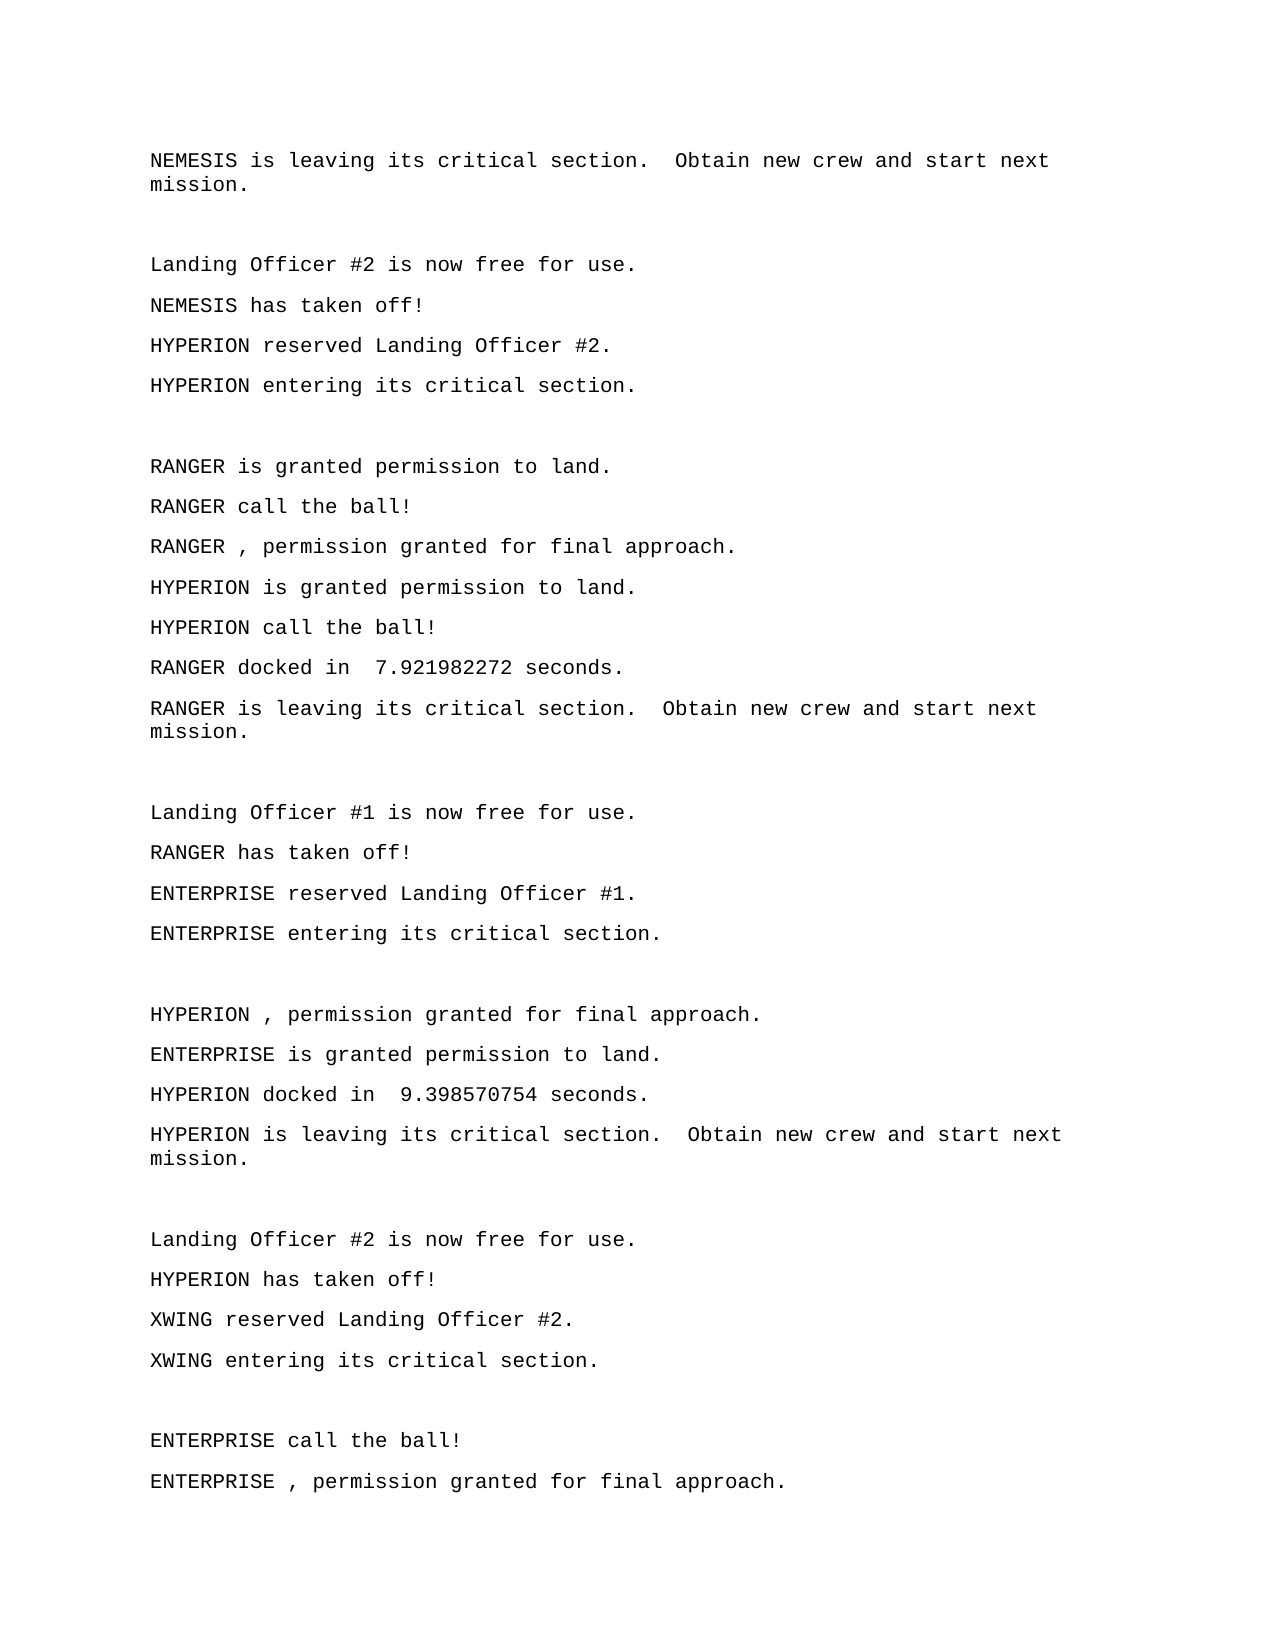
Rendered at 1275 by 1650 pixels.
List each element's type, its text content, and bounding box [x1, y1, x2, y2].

text HYPERION has taken off! [150, 1269, 1125, 1293]
text HYPERION docked in 9.398570754 seconds. [150, 1084, 1125, 1108]
text RANGER docked in 7.921982272 seconds. [150, 657, 1125, 681]
text NEMESIS has taken off! [150, 294, 1125, 318]
text RANGER call the ball! [150, 496, 1125, 520]
text HYPERION is leaving its critical section. Obtain new crew and start next mission. [150, 1124, 1125, 1172]
text Landing Officer #2 is now free for use. [150, 1229, 1125, 1252]
text RANGER is granted permission to land. [150, 456, 1125, 479]
text ENTERPRISE call the ball! [150, 1430, 1125, 1454]
text RANGER , permission granted for final approach. [150, 536, 1125, 560]
text ENTERPRISE is granted permission to land. [150, 1044, 1125, 1067]
text HYPERION is granted permission to land. [150, 577, 1125, 600]
text NEMESIS is leaving its critical section. Obtain new crew and start next mission. [150, 150, 1125, 197]
text XWING reserved Landing Officer #2. [150, 1309, 1125, 1333]
text HYPERION reserved Landing Officer #2. [150, 335, 1125, 358]
text ENTERPRISE reserved Landing Officer #1. [150, 883, 1125, 906]
text XWING entering its critical section. [150, 1350, 1125, 1373]
text Landing Officer #1 is now free for use. [150, 802, 1125, 826]
text ENTERPRISE entering its critical section. [150, 923, 1125, 947]
text Landing Officer #2 is now free for use. [150, 254, 1125, 278]
text HYPERION entering its critical section. [150, 375, 1125, 399]
text ENTERPRISE , permission granted for final approach. [150, 1471, 1125, 1494]
text RANGER is leaving its critical section. Obtain new crew and start next mission. [150, 698, 1125, 745]
text HYPERION , permission granted for final approach. [150, 1003, 1125, 1027]
text RANGER has taken off! [150, 842, 1125, 866]
text HYPERION call the ball! [150, 617, 1125, 641]
